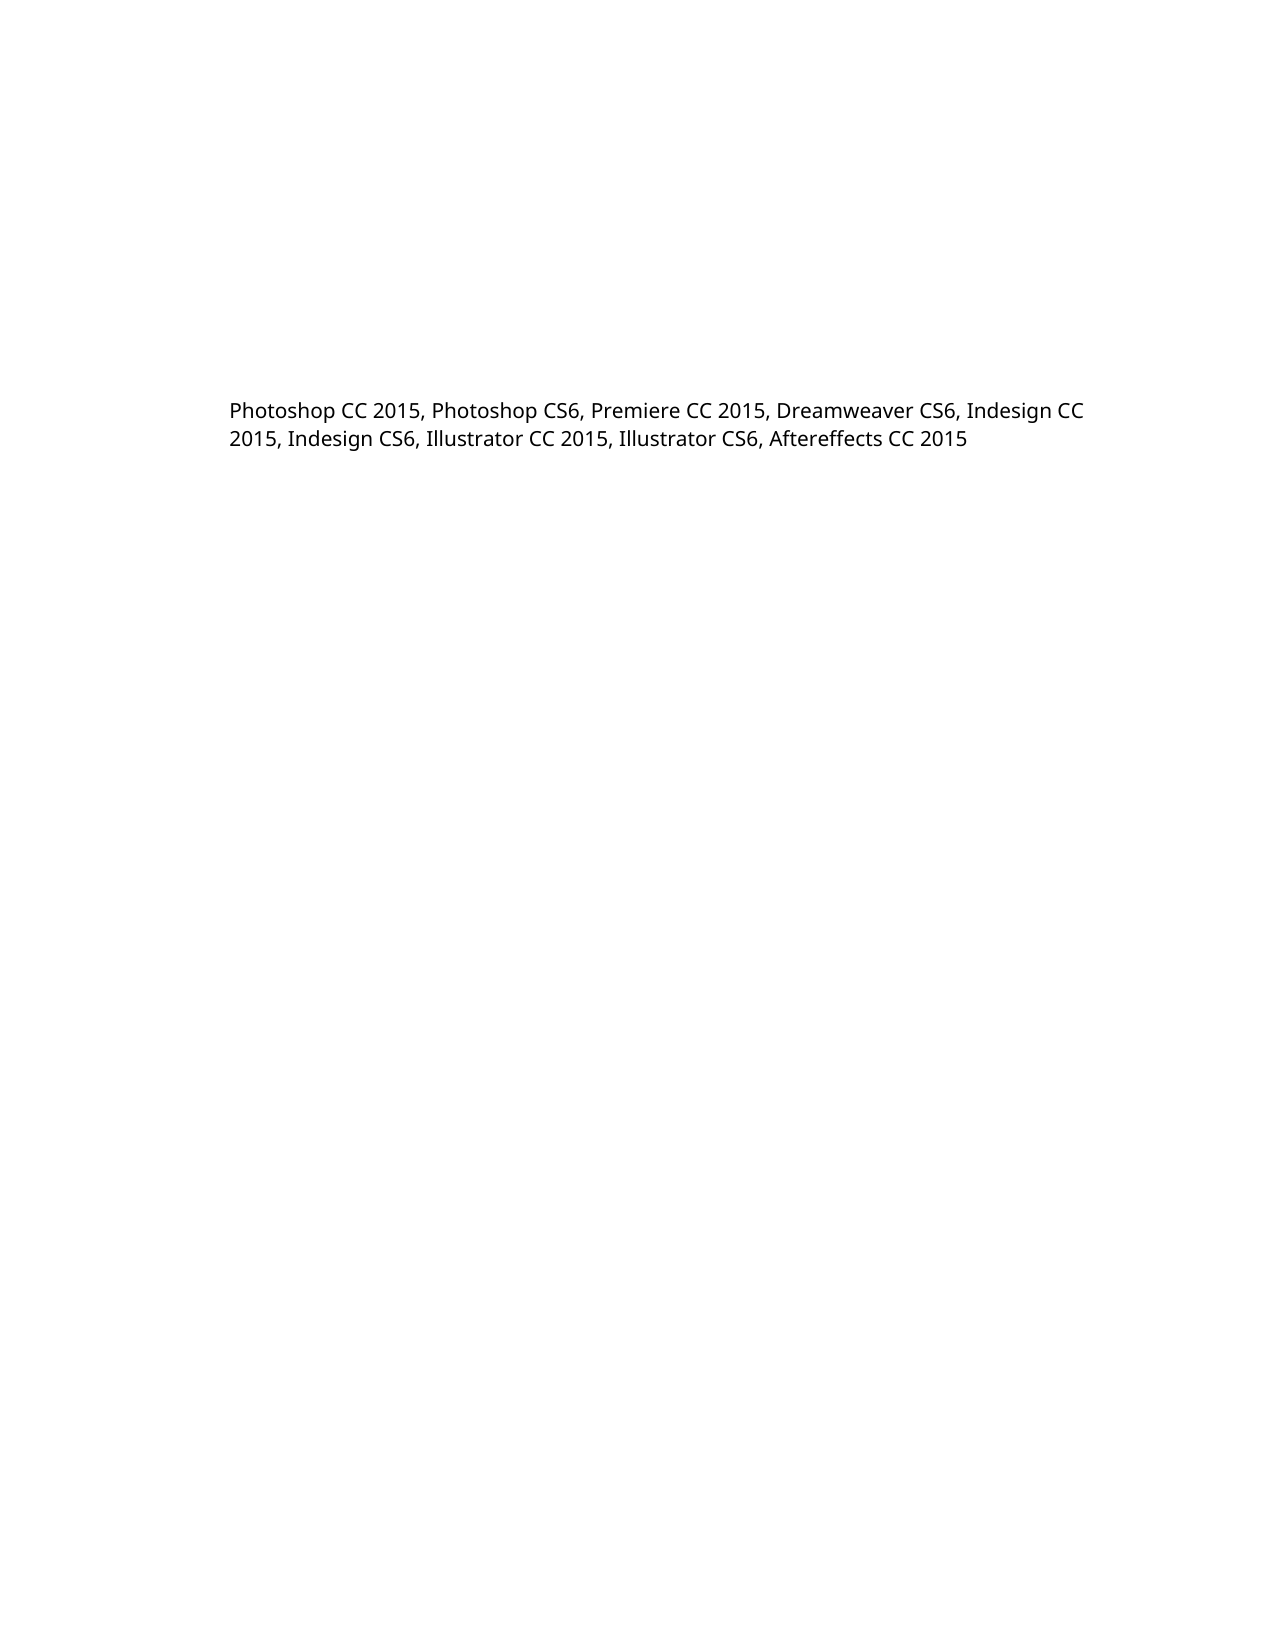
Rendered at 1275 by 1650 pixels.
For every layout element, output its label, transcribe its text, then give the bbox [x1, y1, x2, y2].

text Photoshop CC 2015, Photoshop CS6, Premiere CC 2015, Dreamweaver CS6, Indesign CC 2015, Indesign CS6, Illustrator CC 2015, Illustrator CS6, Aftereffects CC 2015 [229, 396, 1087, 453]
